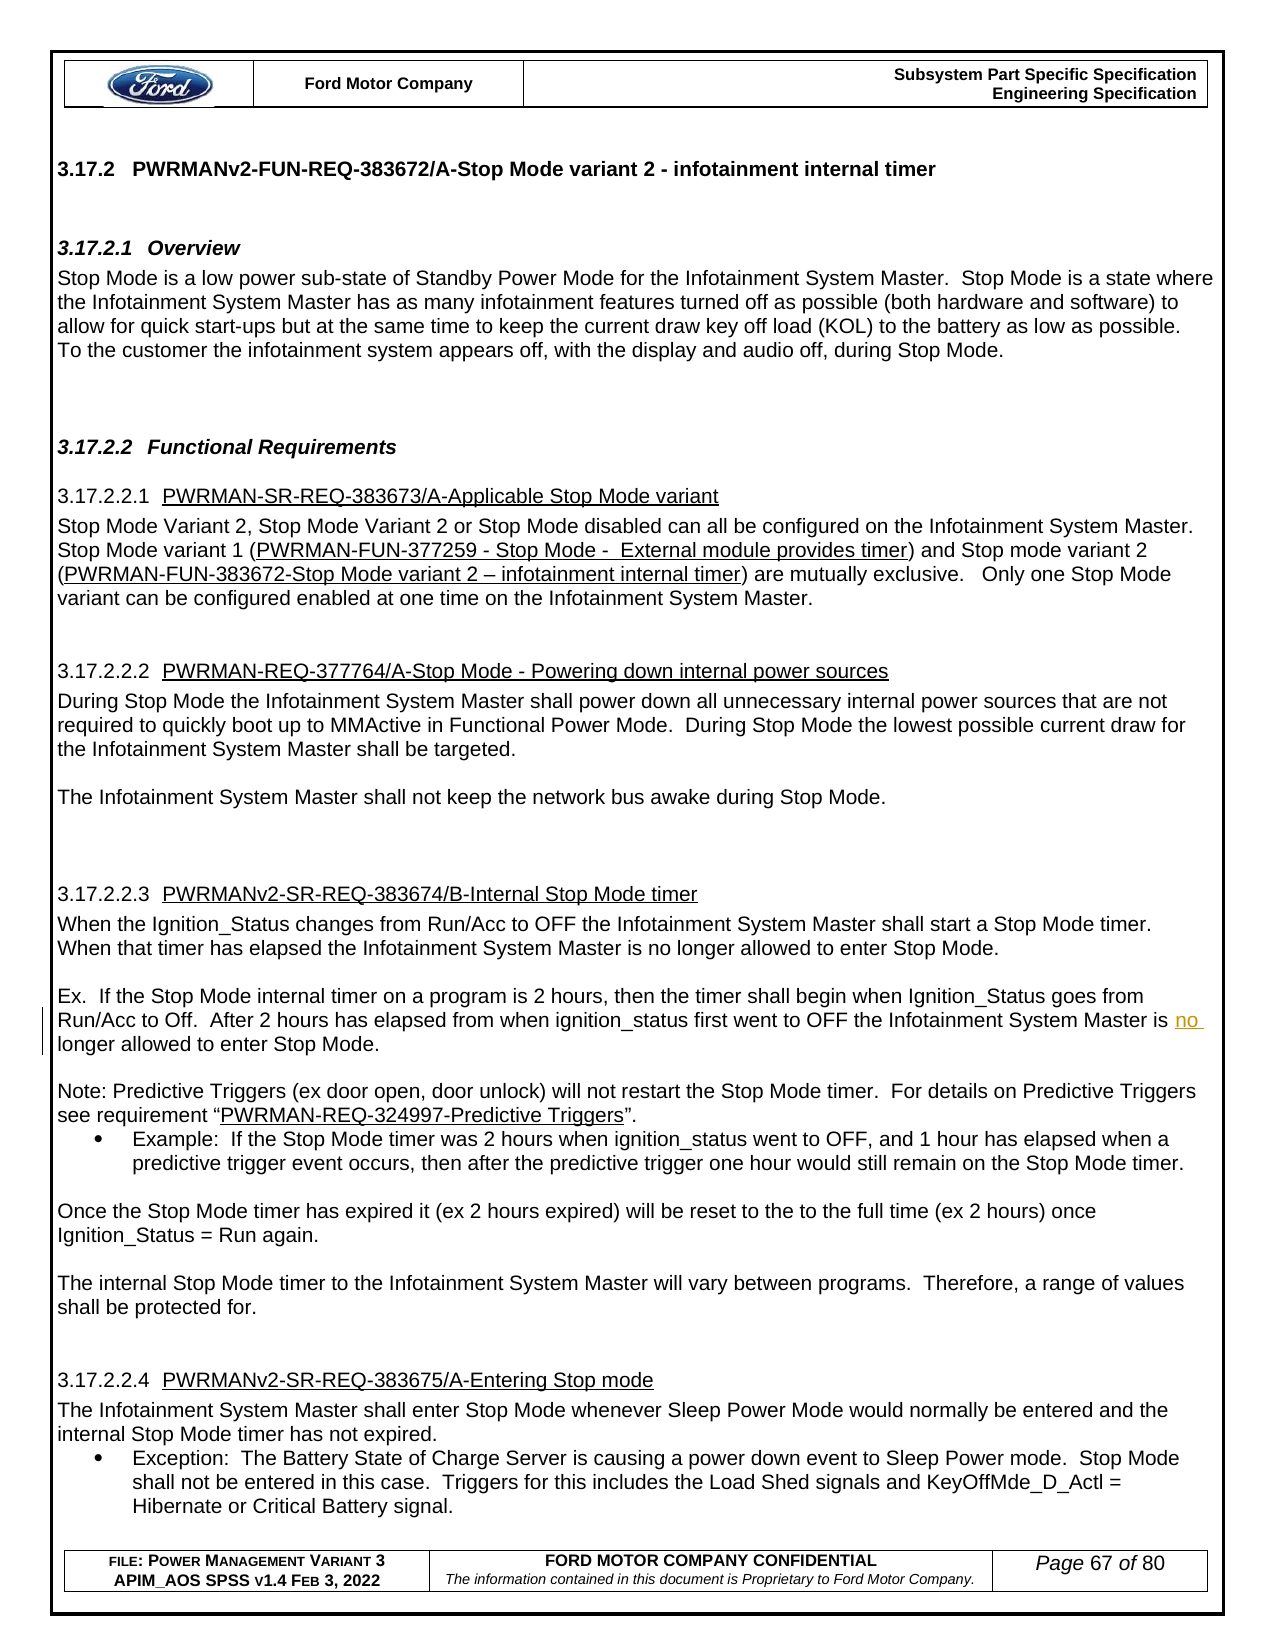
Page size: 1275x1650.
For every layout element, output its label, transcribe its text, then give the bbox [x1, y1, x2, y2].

text Stop Mode Variant 2, Stop Mode Variant 2 or Stop Mode disabled can all be configured on the Infotainment System Master. Stop Mode variant 1 (PWRMAN-FUN-377259 - Stop Mode - External module provides timer) and Stop mode variant 2 (PWRMAN-FUN-383672-Stop Mode variant 2 – infotainment internal timer) are mutually exclusive. Only one Stop Mode variant can be configured enabled at one time on the Infotainment System Master. [57, 514, 1215, 609]
list Example: If the Stop Mode timer was 2 hours when ignition_status went to OFF, and 1 hour has elapsed when a predictive trigger event occurs, then after the predictive trigger one hour would still remain on the Stop Mode timer. [94, 1127, 1215, 1175]
subtitle Overview [57, 236, 1215, 259]
subtitle PWRMAN-REQ-377764/A-Stop Mode - Powering down internal power sources [57, 658, 1215, 682]
text The internal Stop Mode timer to the Infotainment System Master will vary between programs. Therefore, a range of values shall be protected for. [57, 1271, 1215, 1319]
text Once the Stop Mode timer has expired it (ex 2 hours expired) will be reset to the to the full time (ex 2 hours) once Ignition_Status = Run again. [57, 1199, 1215, 1247]
text When the Ignition_Status changes from Run/Acc to OFF the Infotainment System Master shall start a Stop Mode timer. When that timer has elapsed the Infotainment System Master is no longer allowed to enter Stop Mode. [57, 912, 1215, 959]
text The Infotainment System Master shall not keep the network bus awake during Stop Mode. [57, 784, 1215, 808]
text Note: Predictive Triggers (ex door open, door unlock) will not restart the Stop Mode timer. For details on Predictive Triggers see requirement “PWRMAN-REQ-324997-Predictive Triggers”. [57, 1079, 1215, 1127]
subtitle PWRMANv2-SR-REQ-383674/B-Internal Stop Mode timer [57, 881, 1215, 905]
text Stop Mode is a low power sub-state of Standby Power Mode for the Infotainment System Master. Stop Mode is a state where the Infotainment System Master has as many infotainment features turned off as possible (both hardware and software) to allow for quick start-ups but at the same time to keep the current draw key off load (KOL) to the battery as low as possible. To the customer the infotainment system appears off, with the display and audio off, during Stop Mode. [57, 266, 1215, 362]
text The Infotainment System Master shall enter Stop Mode whenever Sleep Power Mode would normally be entered and the internal Stop Mode timer has not expired. [57, 1398, 1215, 1446]
text During Stop Mode the Infotainment System Master shall power down all unnecessary internal power sources that are not required to quickly boot up to MMActive in Functional Power Mode. During Stop Mode the lowest possible current draw for the Infotainment System Master shall be targeted. [57, 689, 1215, 761]
picture [103, 61, 215, 107]
text Ex. If the Stop Mode internal timer on a program is 2 hours, then the timer shall begin when Ignition_Status goes from Run/Acc to Off. After 2 hours has elapsed from when ignition_status first went to OFF the Infotainment System Master is longer allowed to enter Stop Mode. [57, 983, 1215, 1055]
subtitle PWRMAN-SR-REQ-383673/A-Applicable Stop Mode variant [57, 483, 1215, 507]
subtitle PWRMANv2-FUN-REQ-383672/A-Stop Mode variant 2 - infotainment internal timer [57, 156, 1215, 180]
list Exception: The Battery State of Charge Server is causing a power down event to Sleep Power mode. Stop Mode shall not be entered in this case. Triggers for this includes the Load Shed signals and KeyOffMde_D_Actl = Hibernate or Critical Battery signal. [94, 1446, 1215, 1518]
subtitle Functional Requirements [57, 434, 1215, 458]
subtitle PWRMANv2-SR-REQ-383675/A-Entering Stop mode [57, 1368, 1215, 1392]
